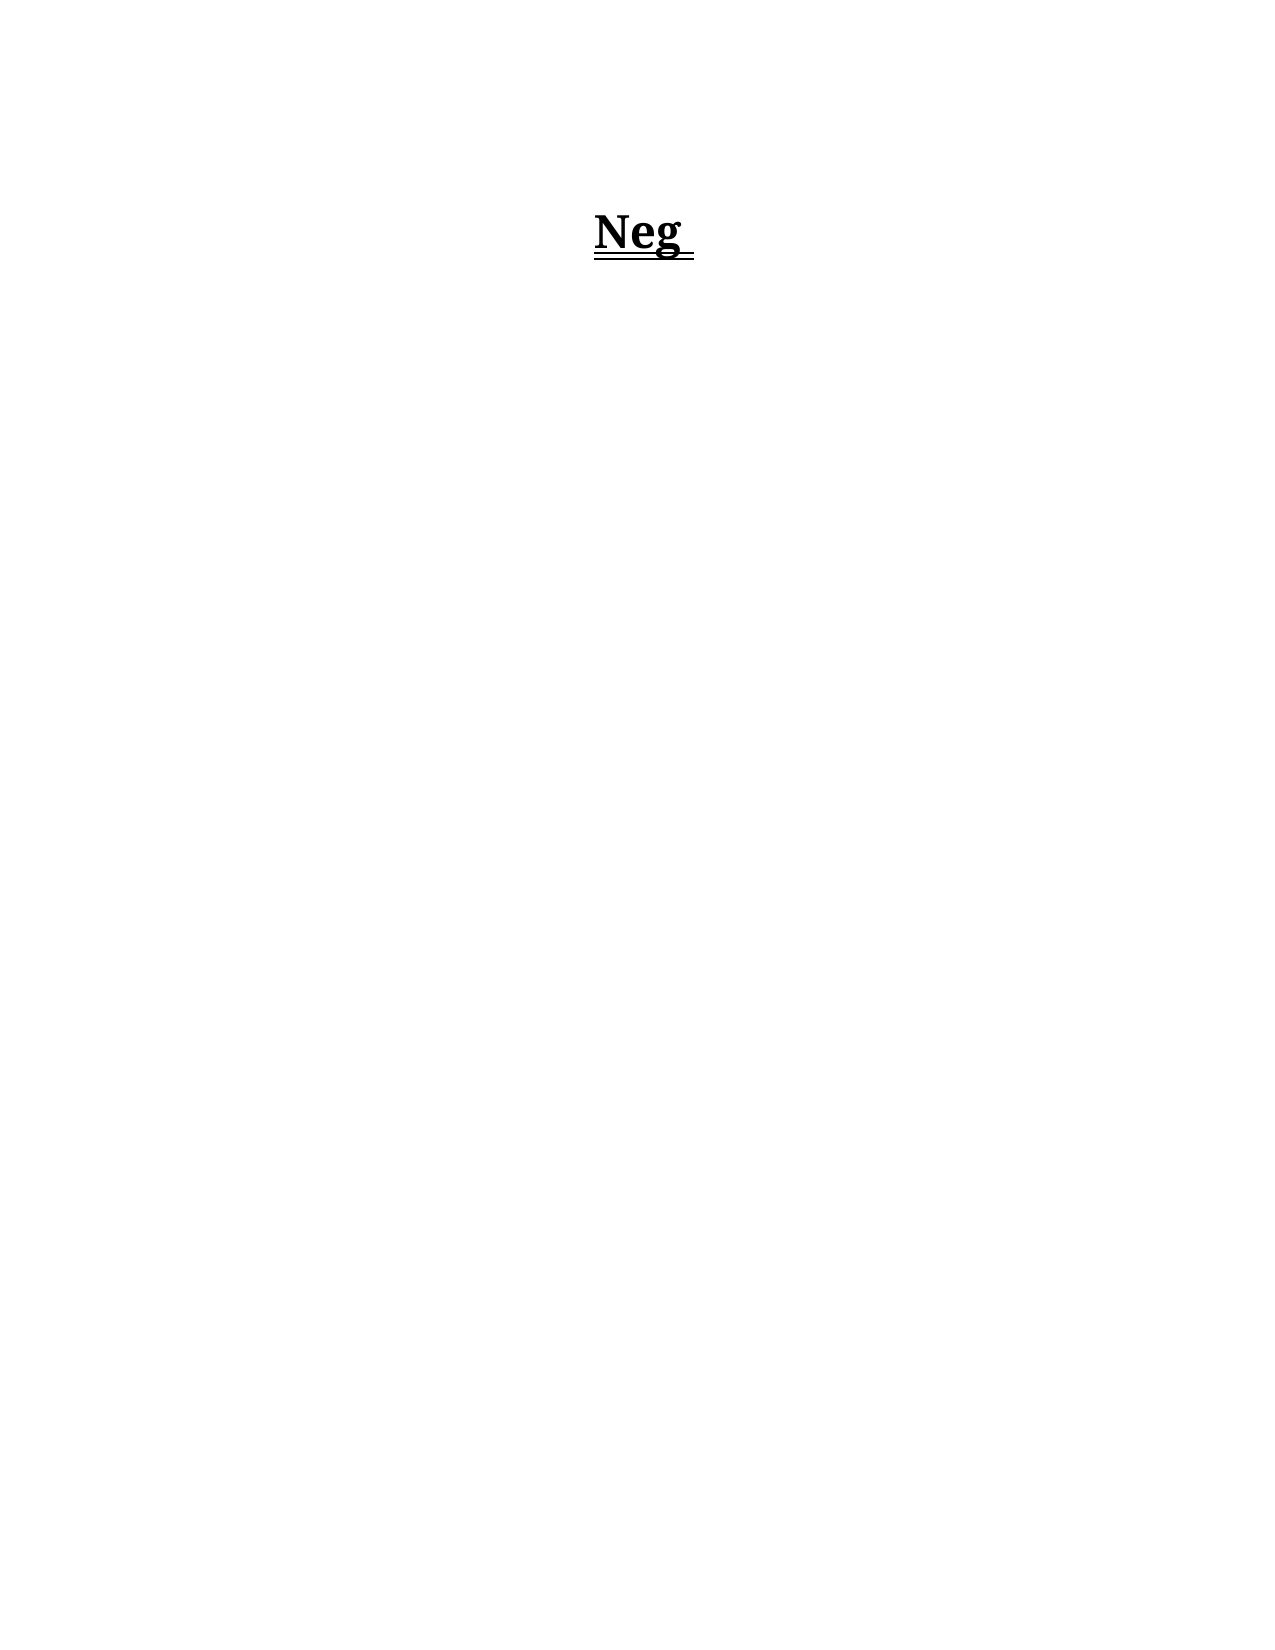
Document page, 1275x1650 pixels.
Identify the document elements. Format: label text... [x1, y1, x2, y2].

subtitle Neg [150, 200, 1125, 262]
